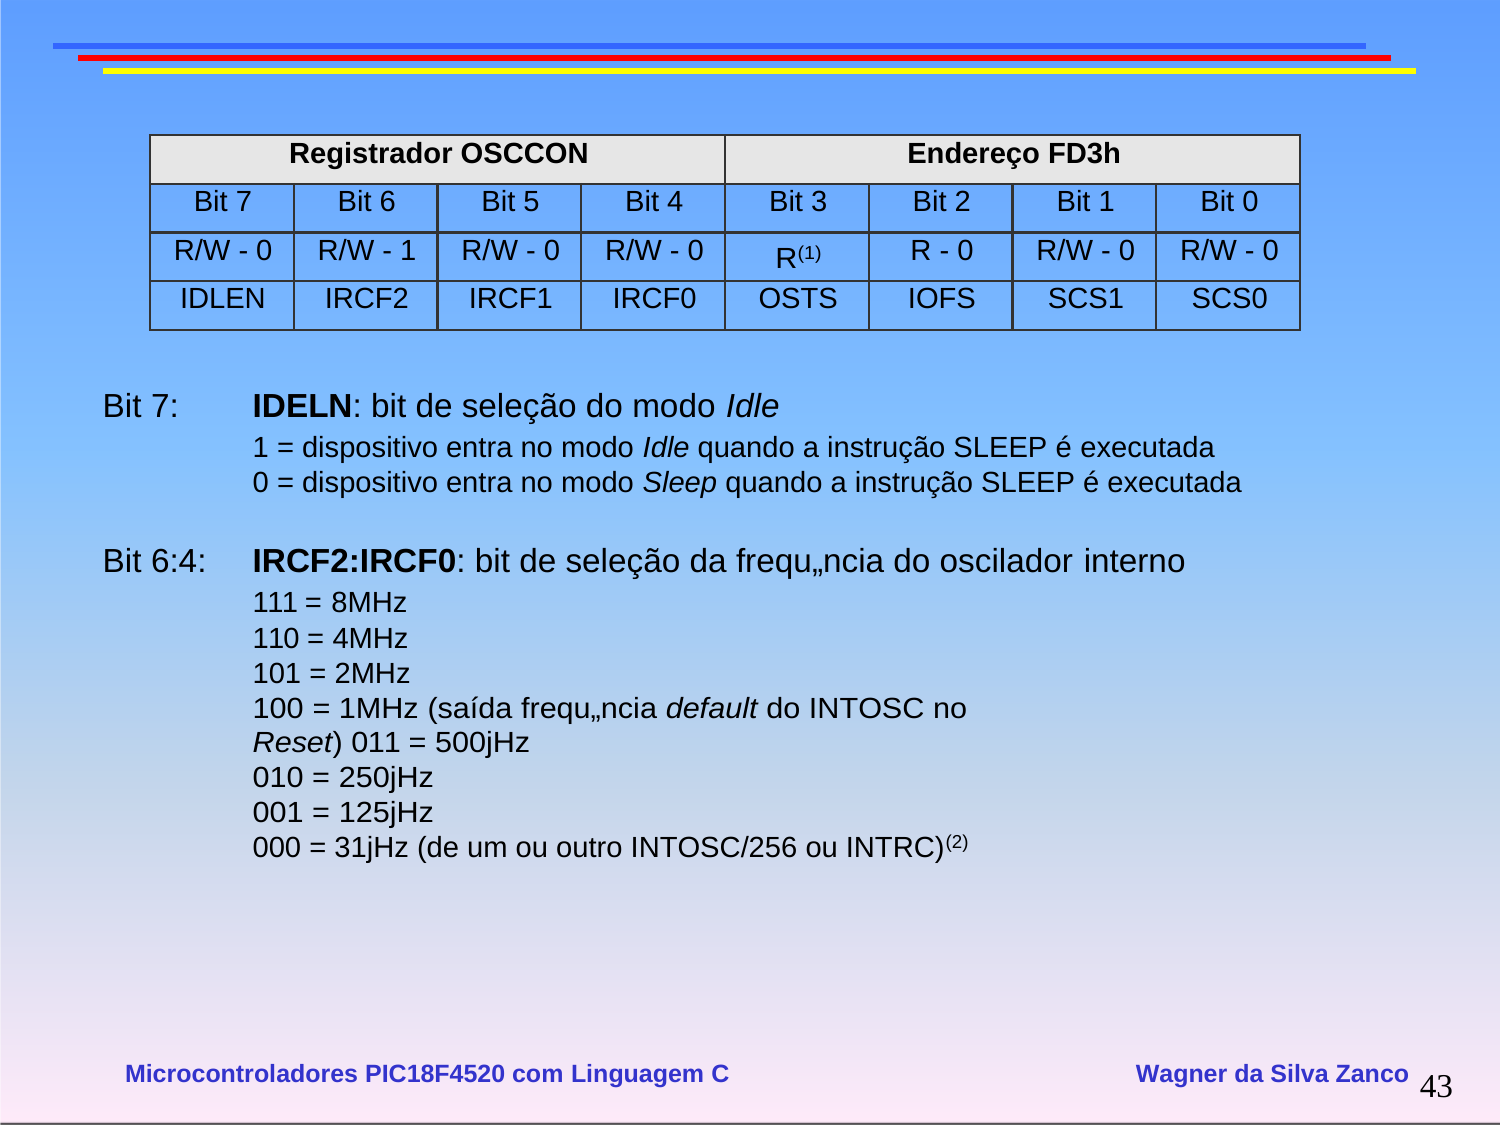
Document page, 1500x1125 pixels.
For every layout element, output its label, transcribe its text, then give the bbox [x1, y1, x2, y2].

text 111 = 8MHz [252, 585, 1494, 618]
table_cell R/W - 0 [439, 234, 580, 280]
table_cell Bit 1 [1014, 185, 1155, 231]
table_cell Bit 4 [582, 185, 724, 231]
table_cell R(1) [726, 234, 868, 280]
table_cell IRCF0 [582, 282, 724, 328]
table_cell IRCF1 [439, 282, 580, 328]
table_header Endereço FD3h [726, 136, 1299, 183]
table_cell Bit 6 [295, 185, 436, 231]
table_cell R/W - 0 [582, 234, 724, 280]
picture [0, 0, 1500, 1125]
text 0 = dispositivo entra no modo Sleep quando a instrução SLEEP é executada [252, 466, 1494, 499]
table_cell IRCF2 [295, 282, 436, 328]
table_cell R/W - 0 [1157, 234, 1299, 280]
table_cell IOFS [870, 282, 1011, 328]
table_cell OSTS [726, 282, 868, 328]
table_cell Bit 2 [870, 185, 1011, 231]
table_cell Bit 0 [1157, 185, 1299, 231]
table_header Registrador OSCCON [151, 136, 724, 183]
text 000 = 31jHz (de um ou outro INTOSC/256 ou INTRC)(2) [252, 830, 1494, 863]
text Microcontroladores PIC18F4520 com Linguagem C Wagner da Silva Zanco 43 [125, 1041, 1494, 1104]
text 1 = dispositivo entra no modo Idle quando a instrução SLEEP é executada [252, 430, 1494, 463]
table_cell R/W - 1 [295, 234, 436, 280]
table_cell SCS1 [1014, 282, 1155, 328]
text 110 = 4MHz [252, 621, 1494, 654]
text 100 = 1MHz (saída frequ„ncia default do INTOSC no Reset) 011 = 500jHz [252, 691, 1032, 759]
table_cell R/W - 0 [1014, 234, 1155, 280]
table_cell Bit 5 [439, 185, 580, 231]
table_cell Bit 3 [726, 185, 868, 231]
text 101 = 2MHz [252, 656, 1494, 689]
text Bit 6:4: IRCF2:IRCF0: bit de seleção da frequ„ncia do oscilador interno [102, 541, 1494, 579]
table_cell Bit 7 [151, 185, 293, 231]
table_cell R - 0 [870, 234, 1011, 280]
text 001 = 125jHz [252, 795, 1494, 828]
table_cell R/W - 0 [151, 234, 293, 280]
text 010 = 250jHz [252, 760, 1494, 793]
table_cell SCS0 [1157, 282, 1299, 328]
text Bit 7: IDELN: bit de seleção do modo Idle [102, 386, 1494, 424]
table_cell IDLEN [151, 282, 293, 328]
